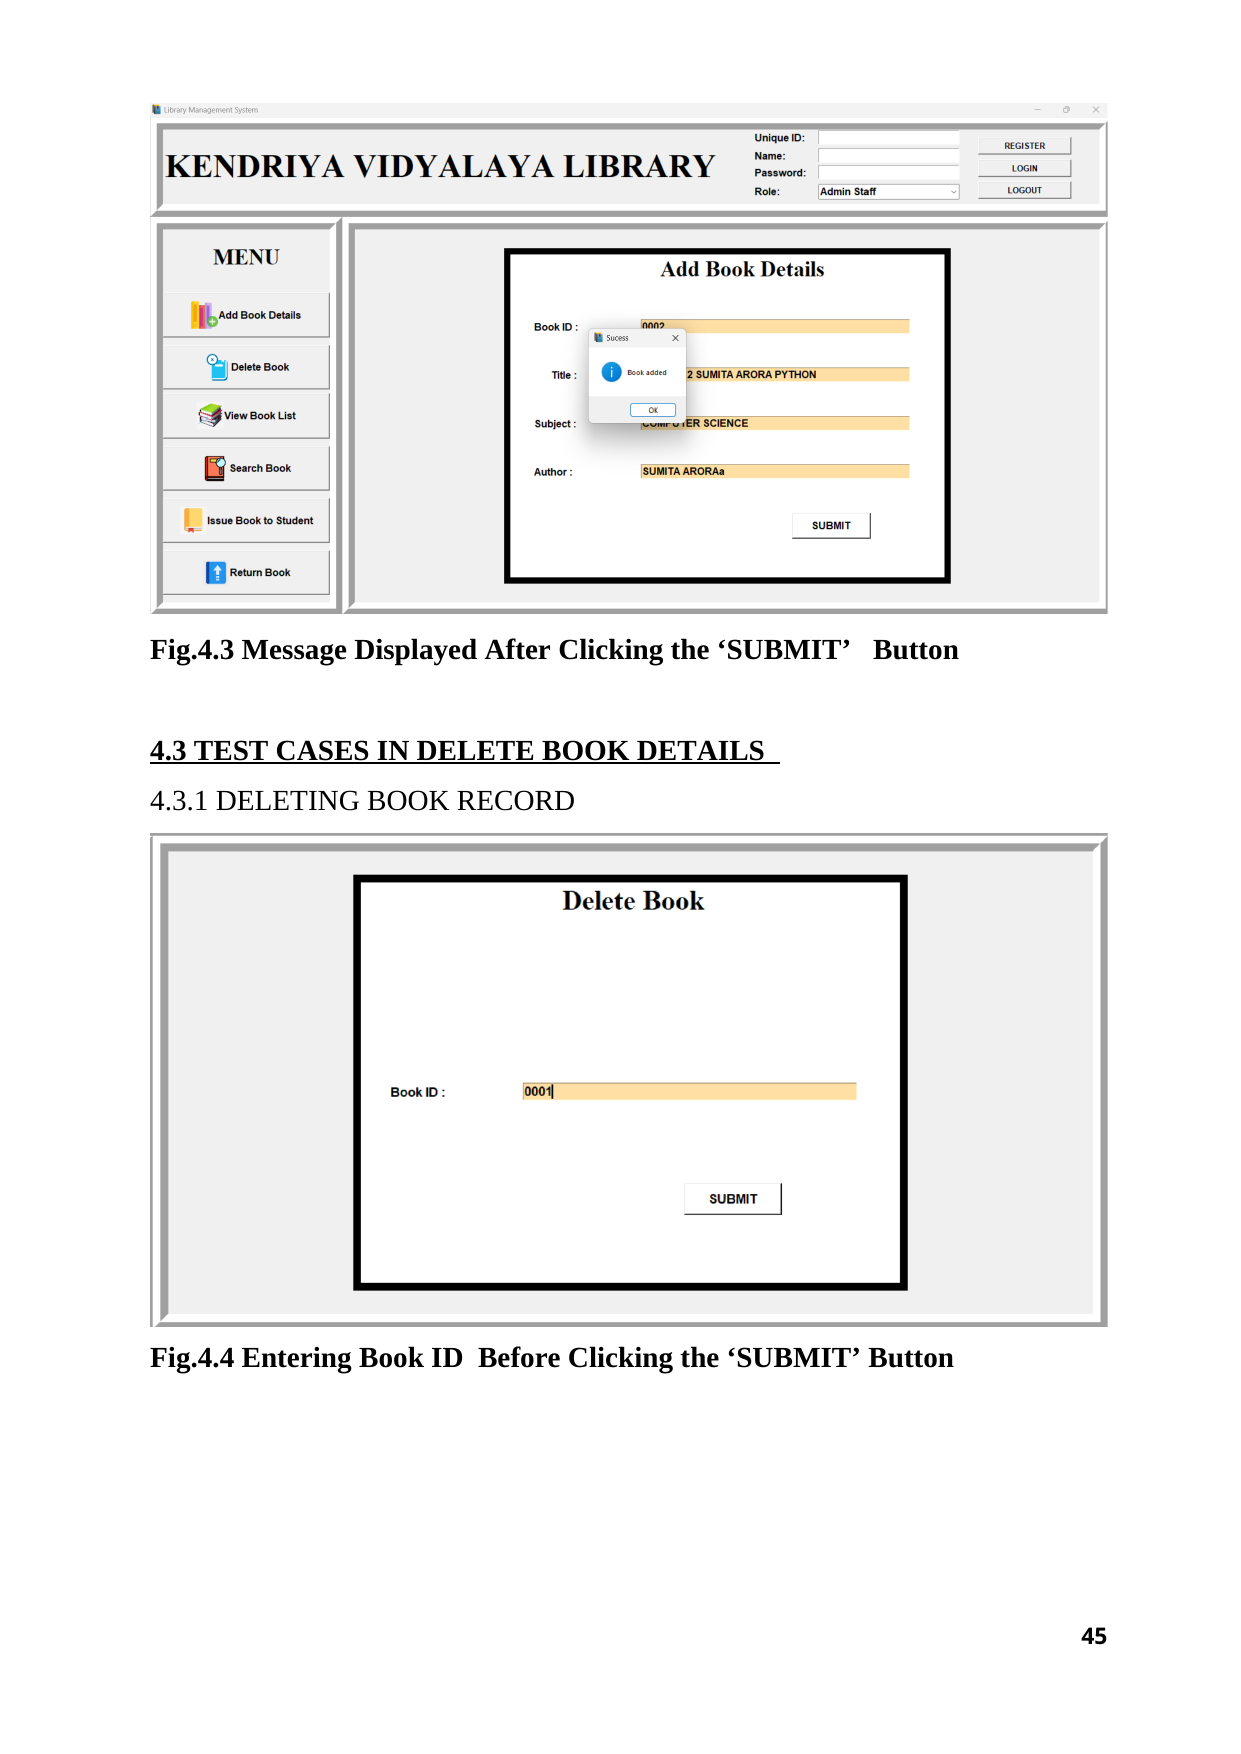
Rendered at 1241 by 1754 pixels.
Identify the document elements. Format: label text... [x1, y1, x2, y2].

text Fig.4.3 Message Displayed After Clicking the ‘SUBMIT’ Button [150, 632, 1107, 666]
text 4.3 TEST CASES IN DELETE BOOK DETAILS [150, 733, 1107, 766]
picture [150, 103, 1108, 614]
picture [150, 833, 1108, 1327]
text 4.3.1 DELETING BOOK RECORD [150, 783, 1107, 817]
text Fig.4.4 Entering Book ID Before Clicking the ‘SUBMIT’ Button [150, 1340, 1107, 1374]
